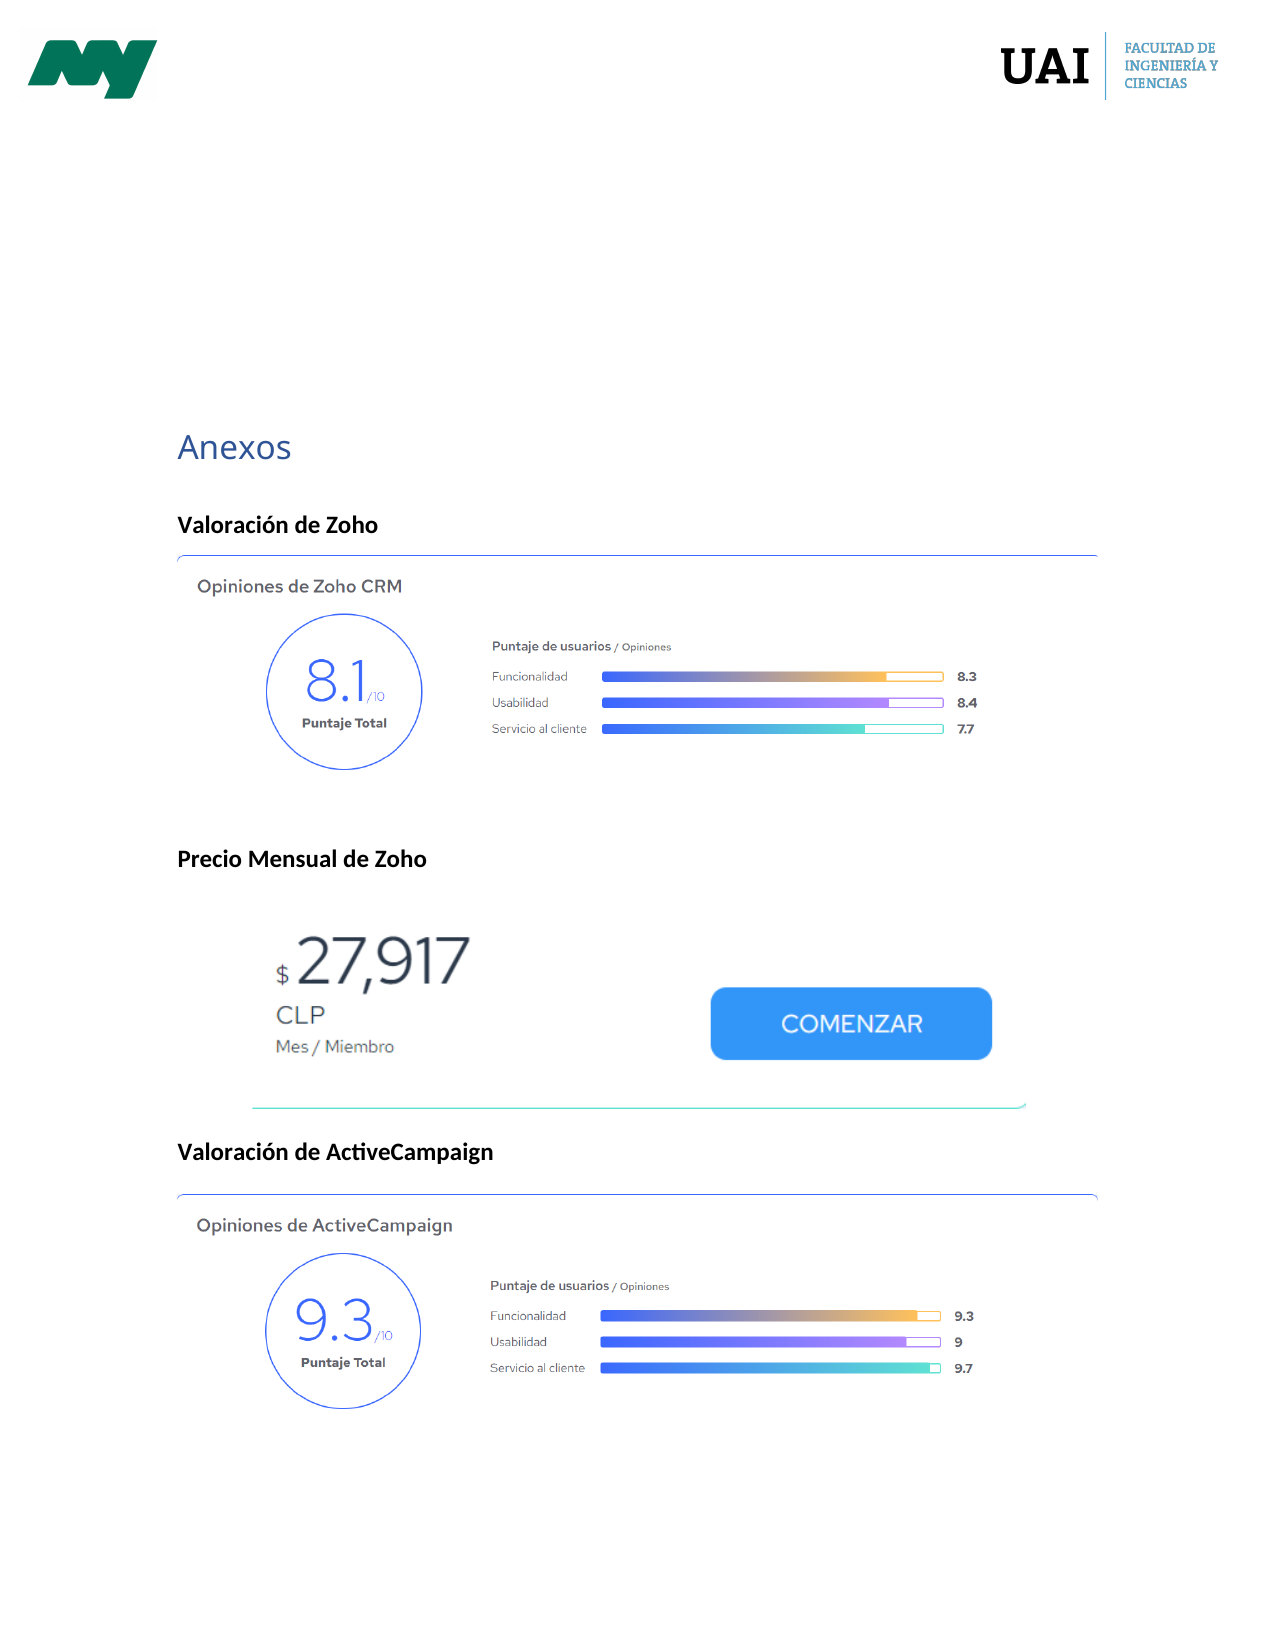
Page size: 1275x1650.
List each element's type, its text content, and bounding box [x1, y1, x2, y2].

subtitle Anexos [177, 423, 1098, 469]
picture [177, 1194, 1098, 1452]
text Valoración de Zoho [177, 509, 1098, 540]
text Precio Mensual de Zoho [177, 843, 1098, 874]
text Valoración de ActiveCampaign [177, 1137, 1098, 1167]
picture [18, 26, 159, 101]
picture [252, 901, 1026, 1109]
picture [177, 555, 1098, 818]
picture [987, 32, 1253, 100]
